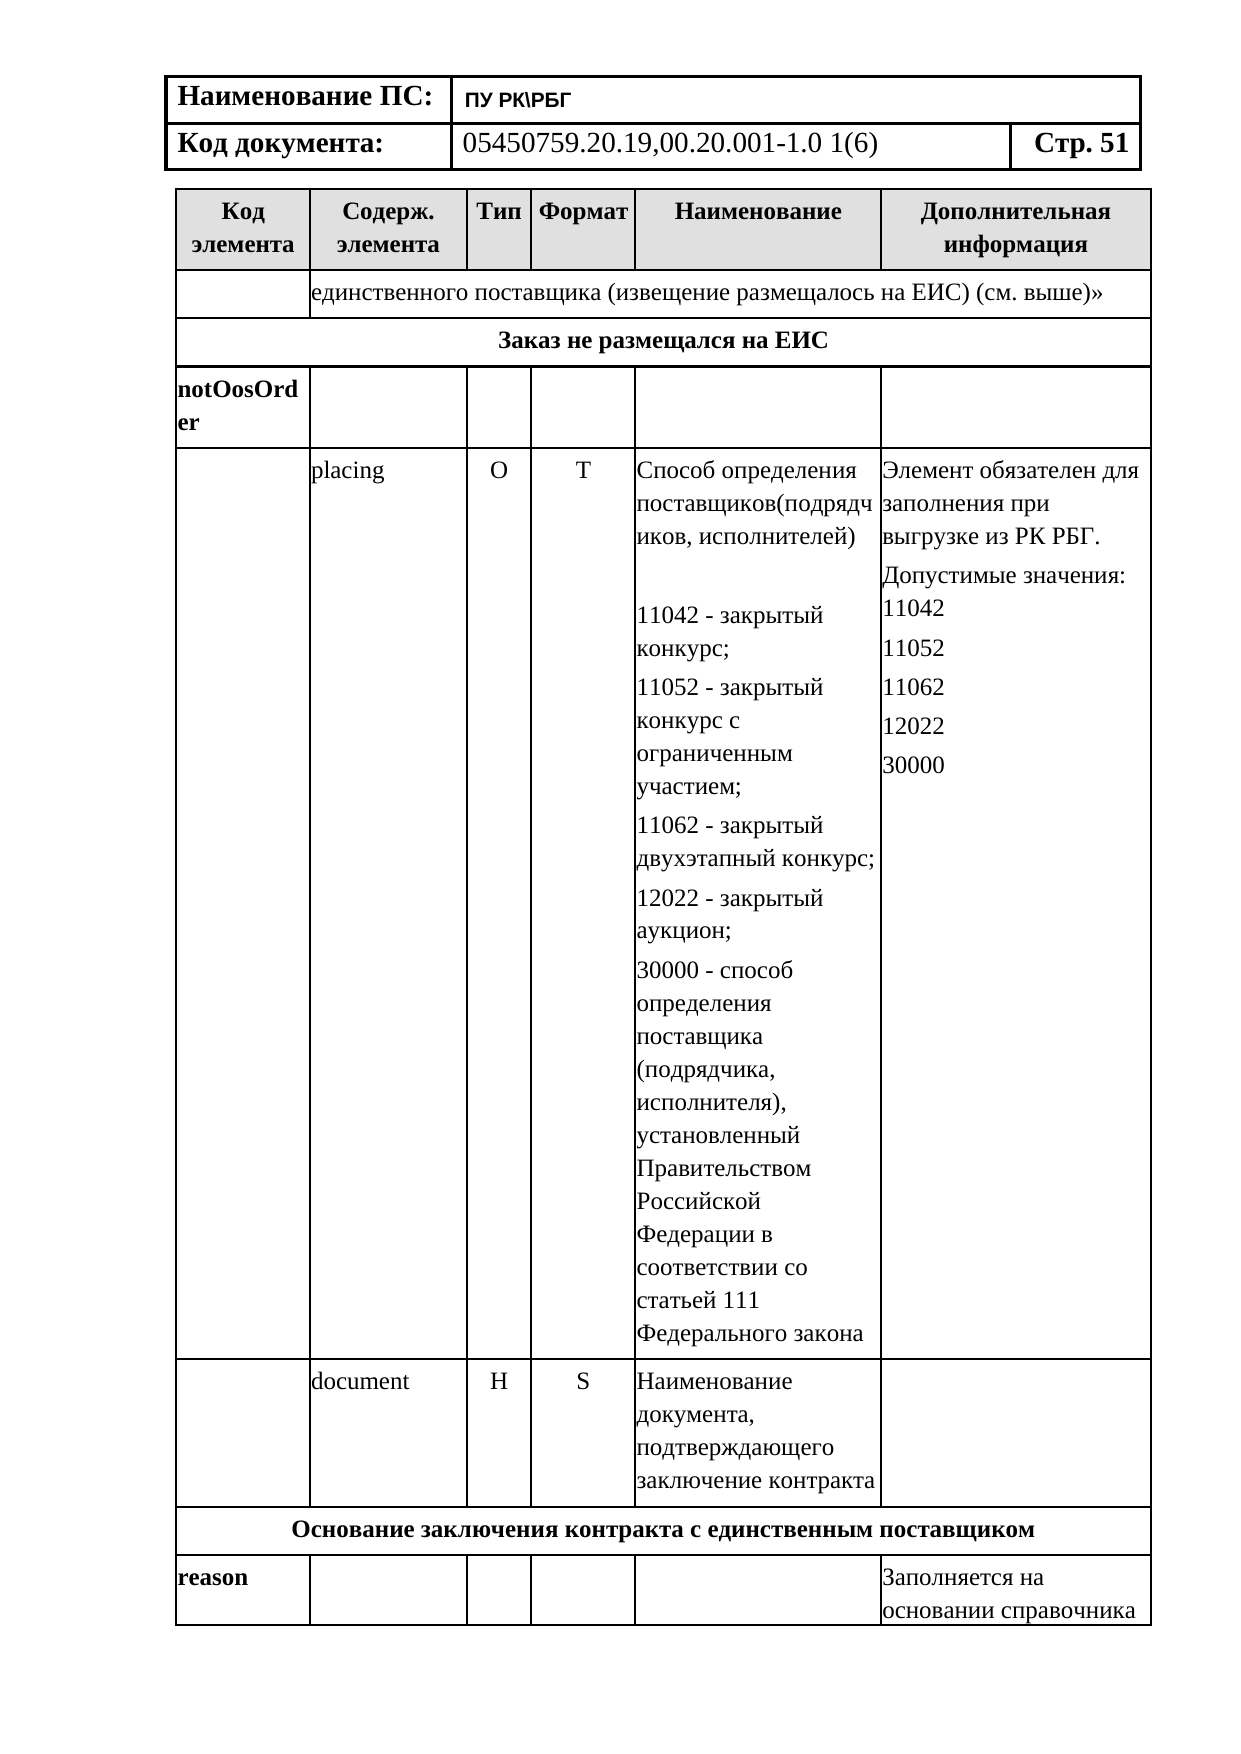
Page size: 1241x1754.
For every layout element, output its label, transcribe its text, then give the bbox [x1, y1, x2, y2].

table_header Тип [468, 190, 530, 269]
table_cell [311, 271, 1150, 317]
table_cell [532, 368, 634, 447]
table_cell [177, 1360, 309, 1506]
table_cell [882, 1360, 1150, 1506]
table_cell Элемент обязателен для заполнения при выгрузке из РК РБГ. Допустимые значения: 11042 11052 11062 12022 30000 [882, 449, 1150, 1358]
table_cell [636, 368, 880, 447]
table_cell Наименование документа, подтверждающего заключение контракта [636, 1360, 880, 1506]
table_header Содерж. элемента [311, 190, 466, 269]
table_cell [177, 449, 309, 1358]
table_cell [311, 1556, 466, 1624]
table_cell T [532, 449, 634, 1358]
table_cell [882, 368, 1150, 447]
table_cell Способ определения поставщиков(подрядчиков, исполнителей) 11042 - закрытый конкурс; 11052 - закрытый конкурс с ограниченным участием; 11062 - закрытый двухэтапный конкурс; 12022 - закрытый аукцион; 30000 - способ определения поставщика (подрядчика, исполнителя), установленный Правительством Российской Федерации в соответствии со статьей 111 Федерального закона [636, 449, 880, 1358]
table_cell Основание заключения контракта с единственным поставщиком [177, 1508, 1150, 1554]
table_header Дополнительная информация [882, 190, 1150, 269]
table_cell placing [311, 449, 466, 1358]
table_cell S [532, 1360, 634, 1506]
table_cell [311, 368, 466, 447]
table_cell [636, 1556, 880, 1624]
table_cell notOosOrder [177, 368, 309, 447]
table_cell Заказ не размещался на ЕИС [177, 319, 1150, 365]
table_cell [177, 271, 309, 317]
table_cell Н [468, 1360, 530, 1506]
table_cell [882, 1556, 1150, 1624]
table_header Формат [532, 190, 634, 269]
table_cell [532, 1556, 634, 1624]
table_cell [468, 1556, 530, 1624]
table_header Код элемента [177, 190, 309, 269]
table_cell О [468, 449, 530, 1358]
table_cell [468, 368, 530, 447]
table_cell reason [177, 1556, 309, 1624]
table_cell document [311, 1360, 466, 1506]
table_header Наименование [636, 190, 880, 269]
